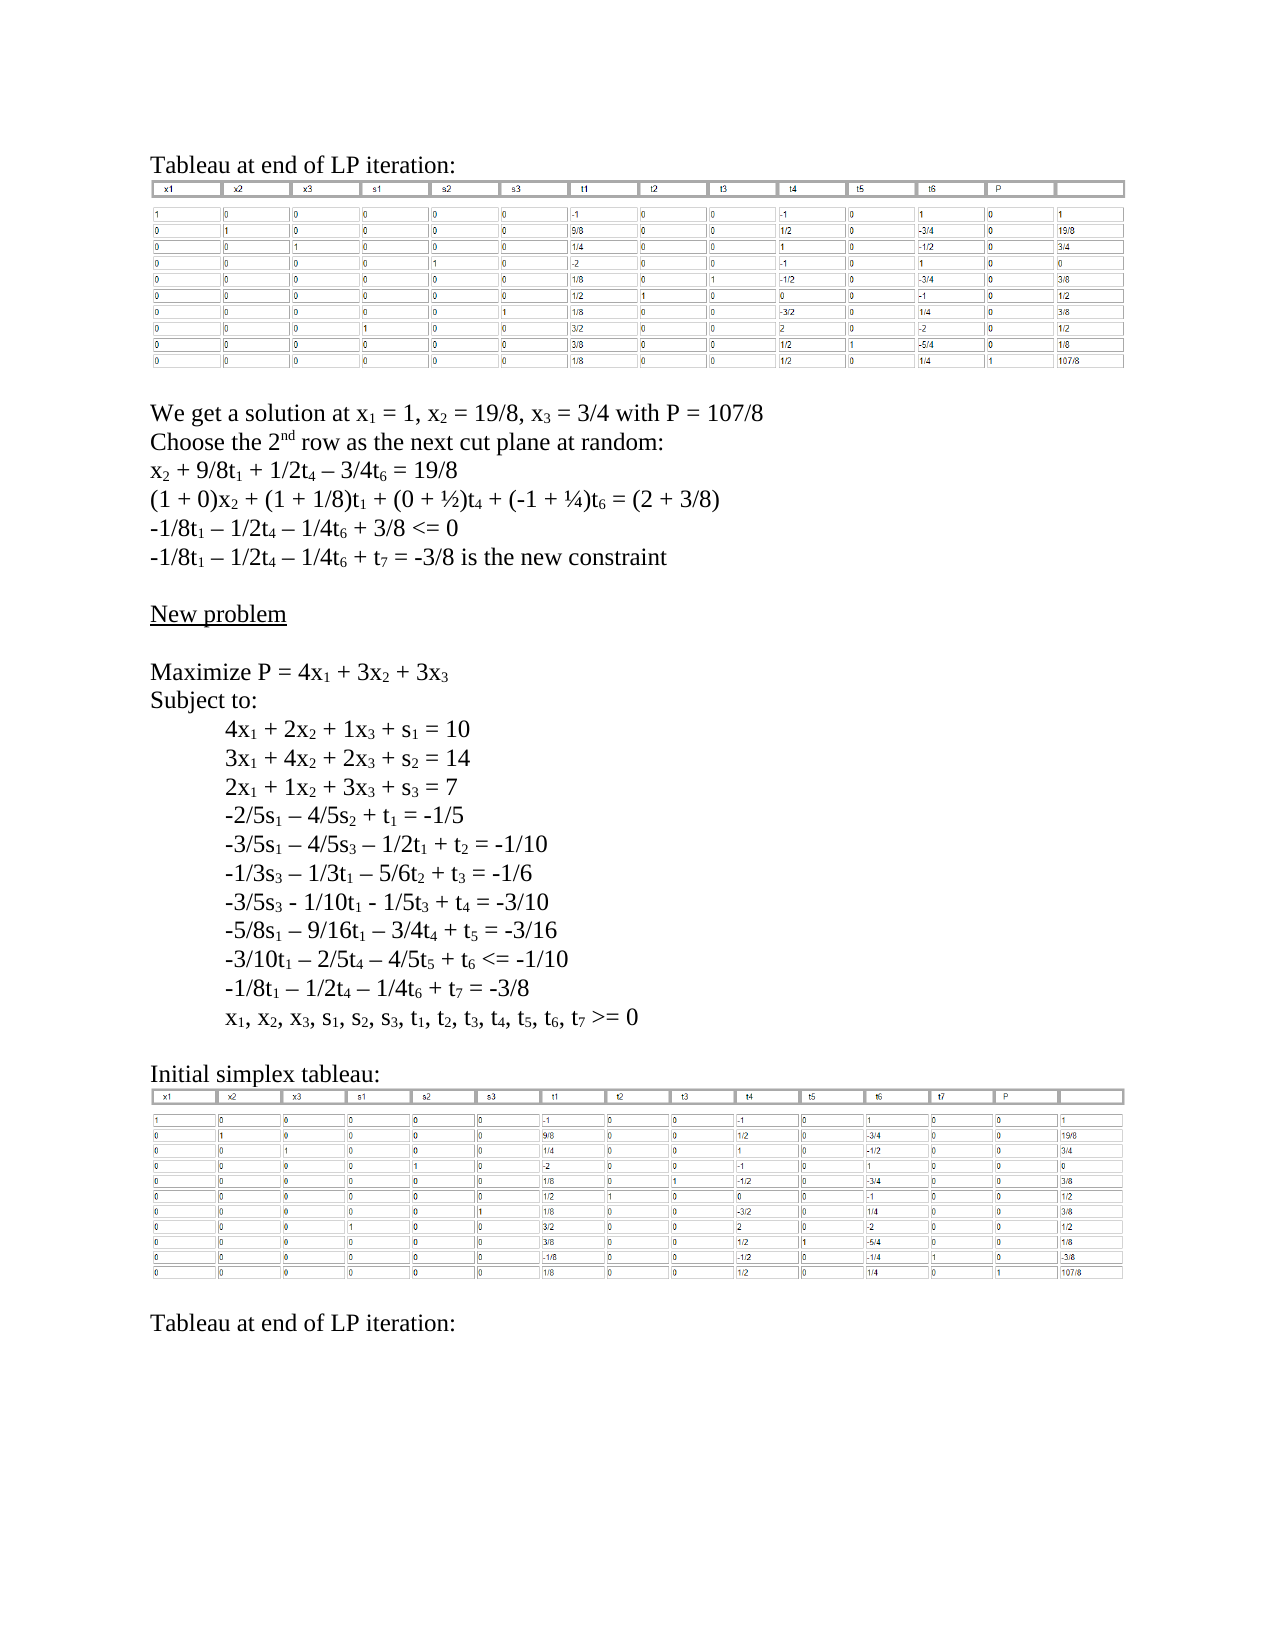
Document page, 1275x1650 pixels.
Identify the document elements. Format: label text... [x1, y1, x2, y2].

text 2x1 + 1x2 + 3x3 + s3 = 7 [150, 772, 1125, 800]
text -3/10t1 – 2/5t4 – 4/5t5 + t6 <= -1/10 [150, 944, 1125, 973]
text -3/5s3 - 1/10t1 - 1/5t3 + t4 = -3/10 [150, 887, 1125, 915]
text (1 + 0)x2 + (1 + 1/8)t1 + (0 + ½)t4 + (-1 + ¼)t6 = (2 + 3/8) [150, 484, 1125, 513]
text -1/3s3 – 1/3t1 – 5/6t2 + t3 = -1/6 [150, 858, 1125, 887]
text Subject to: [150, 685, 1125, 714]
text Tableau at end of LP iteration: [150, 1308, 1125, 1337]
text -2/5s1 – 4/5s2 + t1 = -1/5 [150, 800, 1125, 829]
picture [150, 1087, 1125, 1280]
text 3x1 + 4x2 + 2x3 + s2 = 14 [150, 743, 1125, 772]
text 4x1 + 2x2 + 1x3 + s1 = 10 [150, 714, 1125, 743]
text -1/8t1 – 1/2t4 – 1/4t6 + 3/8 <= 0 [150, 513, 1125, 542]
picture [150, 178, 1125, 369]
text Choose the 2nd row as the next cut plane at random: [150, 427, 1125, 455]
text x2 + 9/8t1 + 1/2t4 – 3/4t6 = 19/8 [150, 455, 1125, 484]
text Tableau at end of LP iteration: [150, 150, 1125, 178]
text x1, x2, x3, s1, s2, s3, t1, t2, t3, t4, t5, t6, t7 >= 0 [150, 1002, 1125, 1030]
text -1/8t1 – 1/2t4 – 1/4t6 + t7 = -3/8 is the new constraint [150, 542, 1125, 570]
text -5/8s1 – 9/16t1 – 3/4t4 + t5 = -3/16 [150, 915, 1125, 944]
text -1/8t1 – 1/2t4 – 1/4t6 + t7 = -3/8 [150, 973, 1125, 1002]
text Initial simplex tableau: [150, 1059, 1125, 1087]
text We get a solution at x1 = 1, x2 = 19/8, x3 = 3/4 with P = 107/8 [150, 398, 1125, 427]
text New problem [150, 599, 1125, 628]
text Maximize P = 4x1 + 3x2 + 3x3 [150, 657, 1125, 685]
text -3/5s1 – 4/5s3 – 1/2t1 + t2 = -1/10 [150, 829, 1125, 858]
